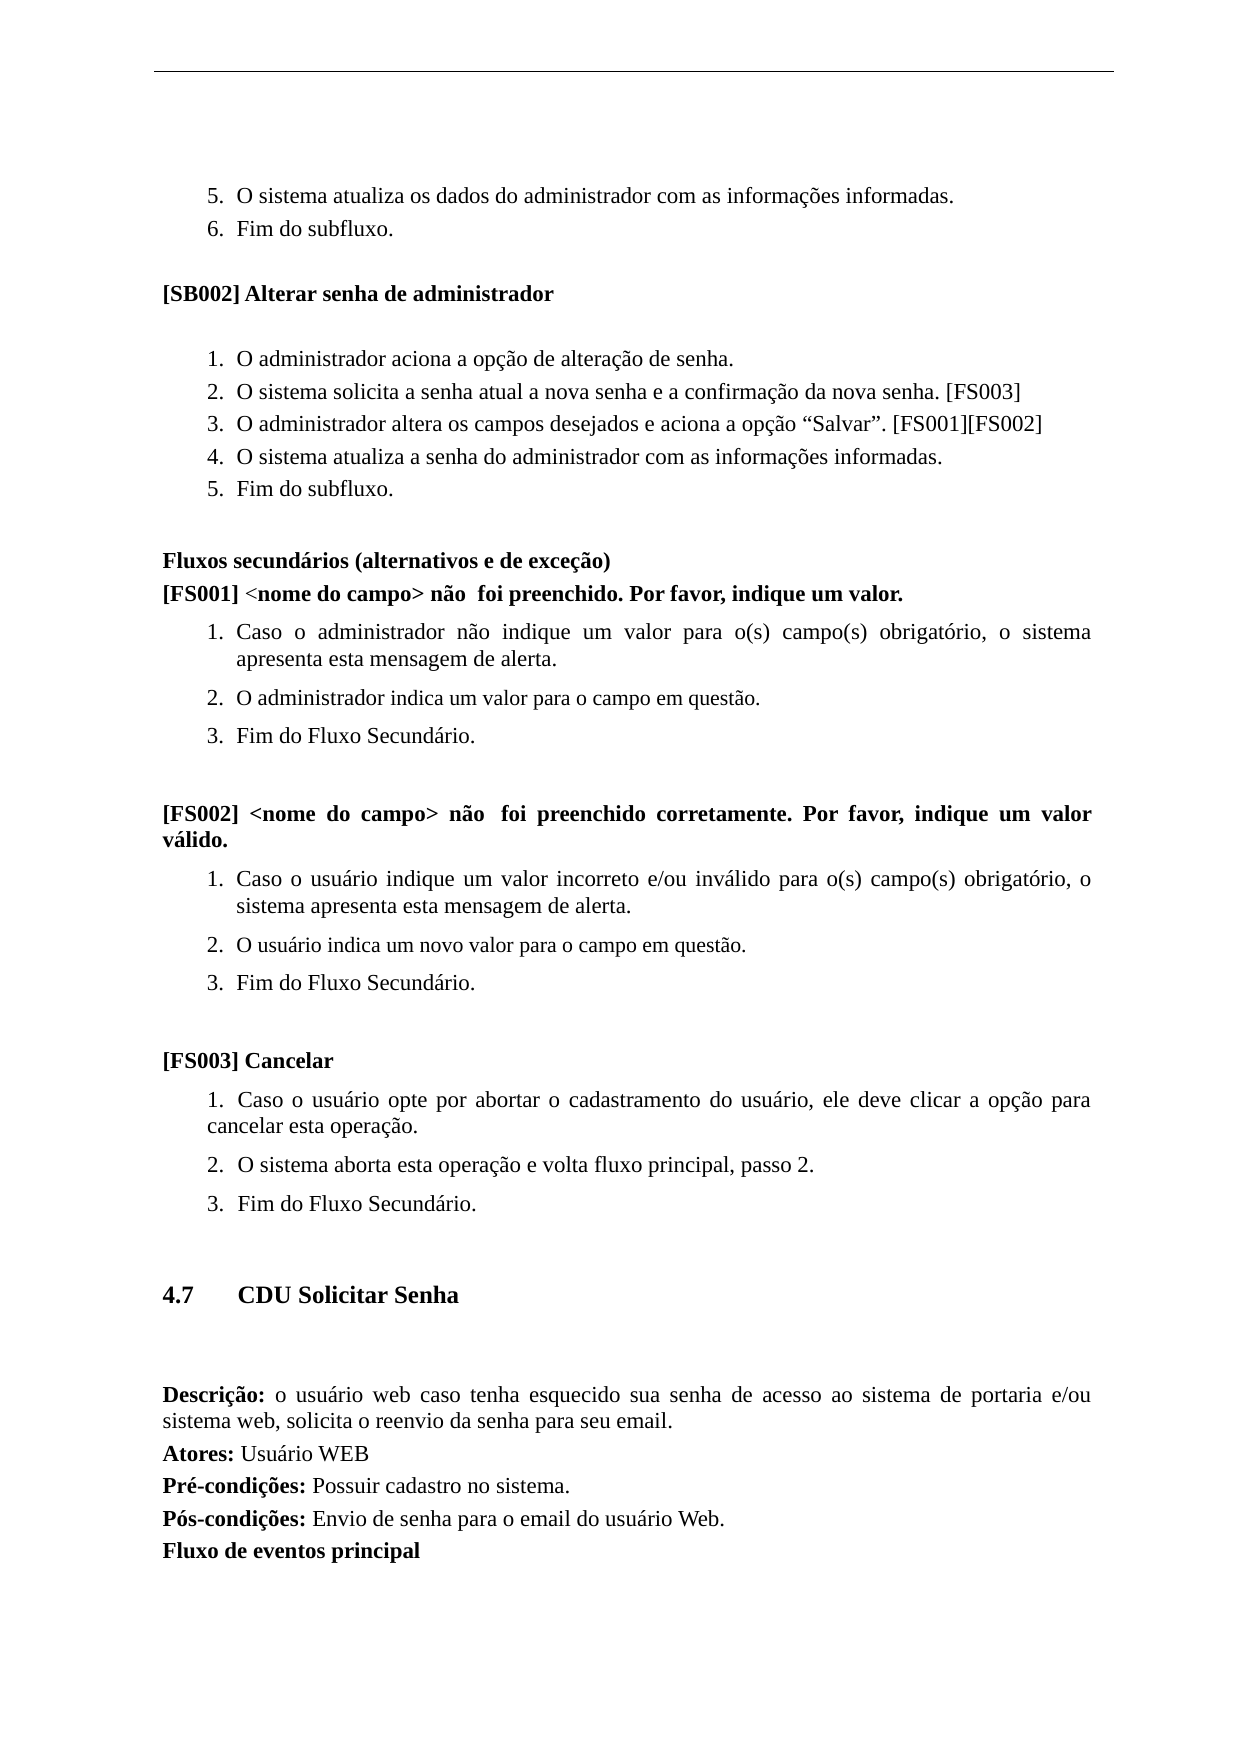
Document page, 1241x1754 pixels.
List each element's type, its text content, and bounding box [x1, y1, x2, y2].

list Fim do Fluxo Secundário. [207, 969, 1092, 996]
list Caso o administrador não indique um valor para o(s) campo(s) obrigatório, o sistema apresenta esta mensagem de alerta. [207, 618, 1092, 671]
text Fluxo de eventos principal [162, 1538, 1092, 1564]
list Caso o usuário indique um valor incorreto e/ou inválido para o(s) campo(s) obrigatório, o sistema apresenta esta mensagem de alerta. [207, 865, 1092, 918]
text Fluxos secundários (alternativos e de exceção) [162, 547, 1092, 573]
list Fim do Fluxo Secundário. [207, 1190, 1092, 1216]
list O administrador altera os campos desejados e aciona a opção “Salvar”. [FS001][FS002] [207, 410, 1092, 437]
list O sistema solicita a senha atual a nova senha e a confirmação da nova senha. [FS003] [207, 378, 1092, 404]
list O administrador aciona a opção de alteração de senha. [207, 345, 1092, 371]
text Atores: Usuário WEB [162, 1440, 1092, 1466]
list Caso o usuário opte por abortar o cadastramento do usuário, ele deve clicar a opção para cancelar esta operação. [207, 1086, 1092, 1139]
text [FS001] <nome do campo> não foi preenchido. Por favor, indique um valor. [162, 579, 1092, 606]
list O sistema aborta esta operação e volta fluxo principal, passo 2. [207, 1151, 1092, 1178]
list Fim do Fluxo Secundário. [207, 722, 1092, 749]
list O administrador indica um valor para o campo em questão. [207, 684, 1092, 710]
subtitle CDU Solicitar Senha [162, 1280, 1092, 1309]
text [SB002] Alterar senha de administrador [162, 280, 1092, 306]
list Fim do subfluxo. [207, 476, 1092, 502]
text [FS002] <nome do campo> não foi preenchido corretamente. Por favor, indique um valor válido. [162, 800, 1092, 853]
text Descrição: o usuário web caso tenha esquecido sua senha de acesso ao sistema de portaria e/ou sistema web, solicita o reenvio da senha para seu email. [162, 1381, 1092, 1433]
list O usuário indica um novo valor para o campo em questão. [207, 931, 1092, 957]
text Pós-condições: Envio de senha para o email do usuário Web. [162, 1505, 1092, 1531]
list O sistema atualiza os dados do administrador com as informações informadas. [207, 182, 1092, 208]
text Pré-condições: Possuir cadastro no sistema. [162, 1472, 1092, 1499]
text [FS003] Cancelar [162, 1047, 1092, 1073]
list O sistema atualiza a senha do administrador com as informações informadas. [207, 443, 1092, 469]
list Fim do subfluxo. [207, 215, 1092, 241]
